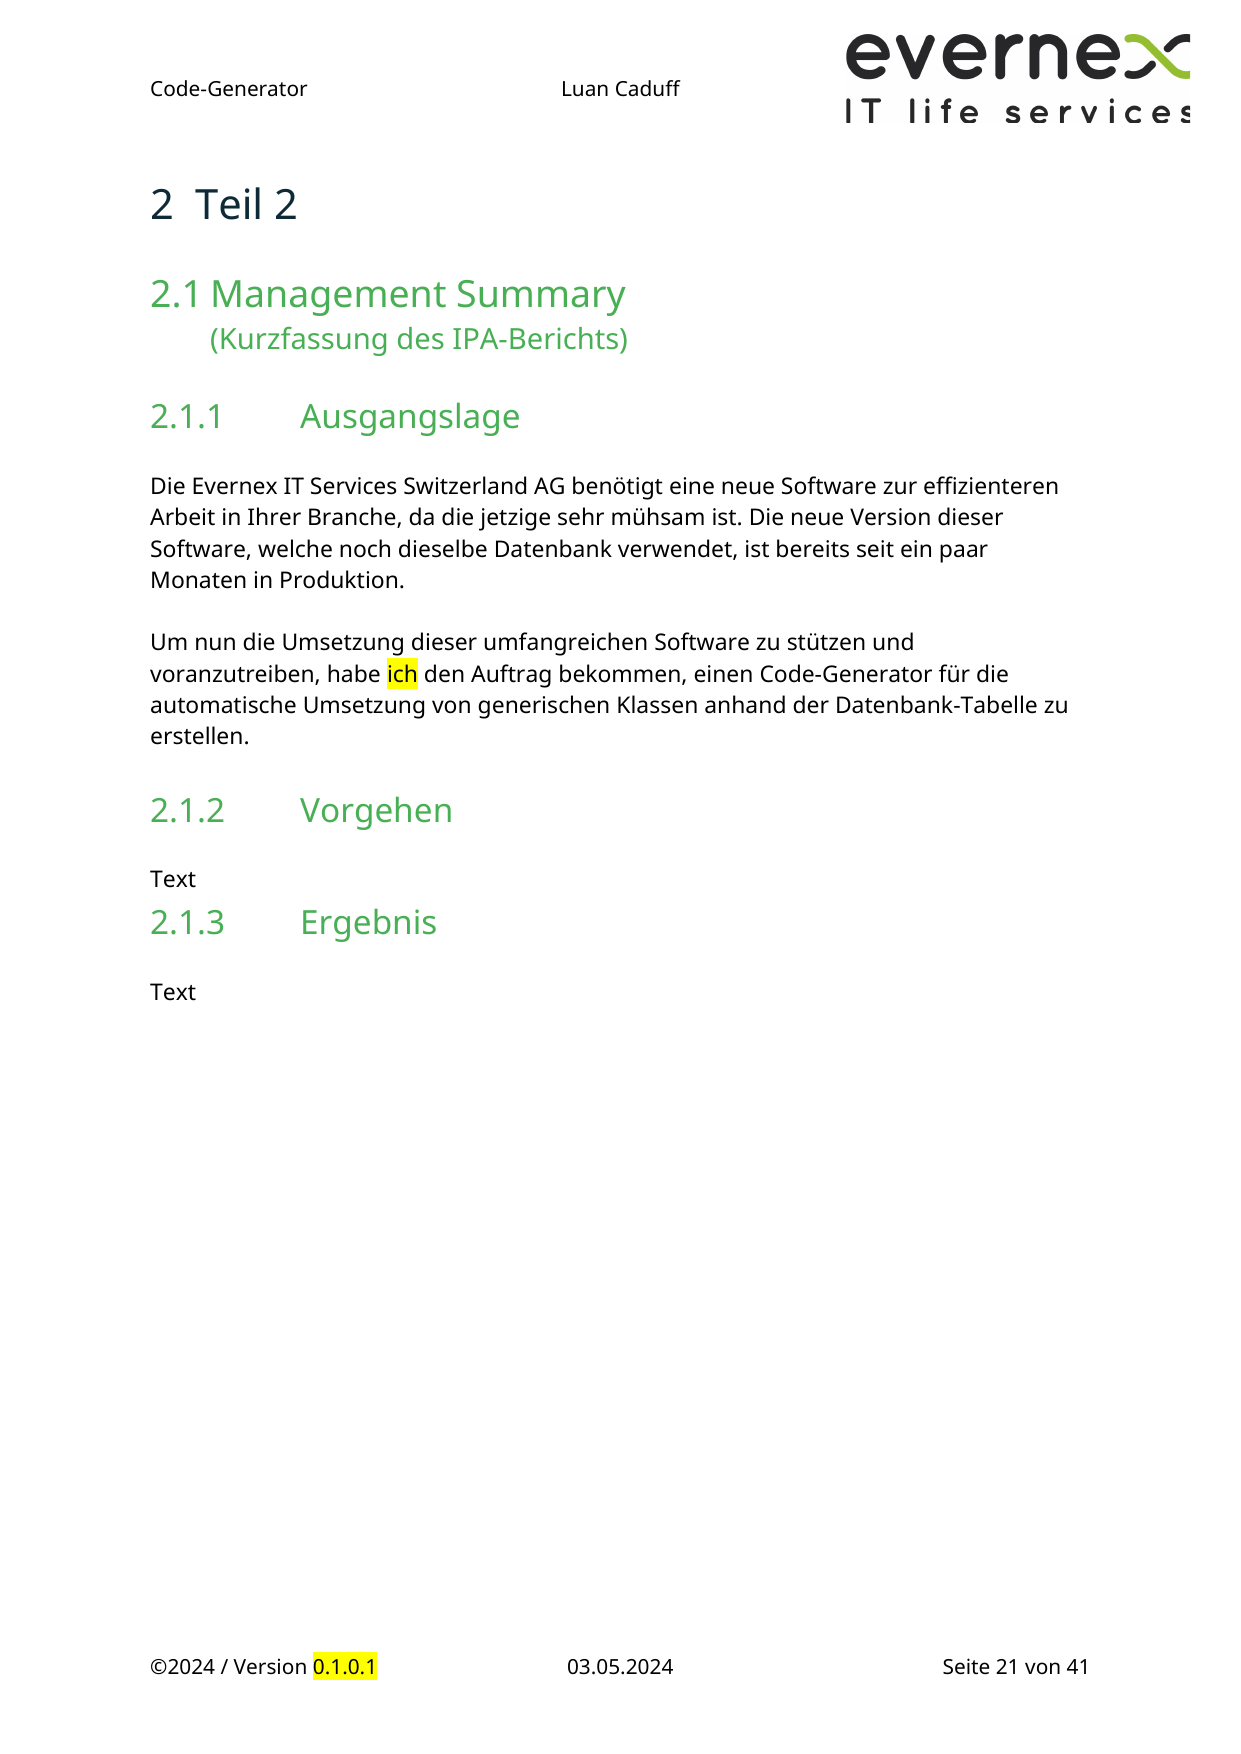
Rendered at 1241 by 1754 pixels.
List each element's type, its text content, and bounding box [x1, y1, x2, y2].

subtitle Ergebnis [150, 899, 1090, 944]
subtitle Management Summary (Kurzfassung des IPA-Berichts) [150, 267, 1090, 358]
subtitle Vorgehen [150, 787, 1090, 832]
text Text [150, 975, 1090, 1007]
text Um nun die Umsetzung dieser umfangreichen Software zu stützen und voranzutreiben, habe ich den Auftrag bekommen, einen Code-Generator für die automatische Umsetzung von generischen Klassen anhand der Datenbank-Tabelle zu erstellen. [150, 626, 1090, 751]
subtitle Ausgangslage [150, 393, 1090, 439]
subtitle Teil 2 [150, 175, 1090, 232]
text Text [150, 863, 1090, 894]
text Die Evernex IT Services Switzerland AG benötigt eine neue Software zur effizienteren Arbeit in Ihrer Branche, da die jetzige sehr mühsam ist. Die neue Version dieser Software, welche noch dieselbe Datenbank verwendet, ist bereits seit ein paar Monaten in Produktion. [150, 470, 1090, 595]
picture [846, 34, 1191, 123]
